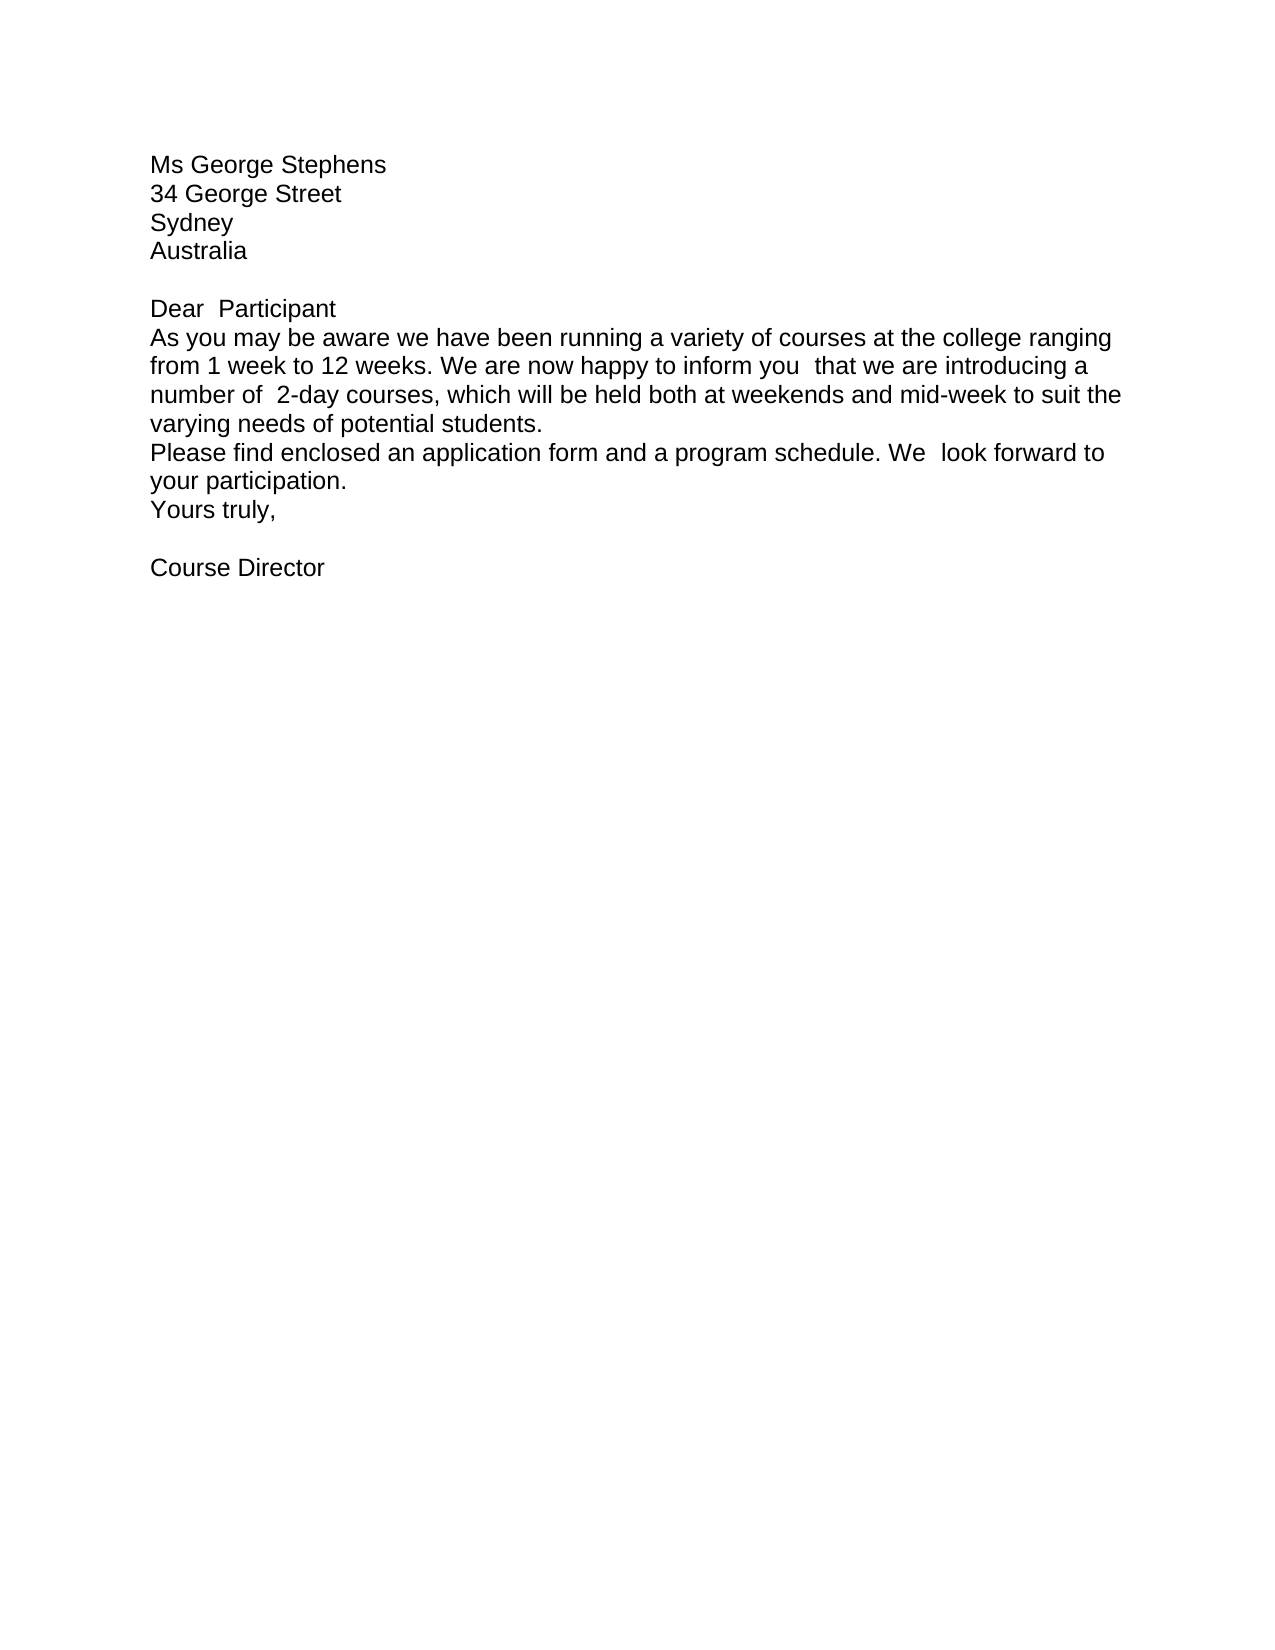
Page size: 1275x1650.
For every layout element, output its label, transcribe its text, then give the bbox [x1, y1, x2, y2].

text Course Director [150, 552, 1125, 581]
text 34 George Street [150, 179, 1125, 207]
text As you may be aware we have been running a variety of courses at the college ranging from 1 week to 12 weeks. We are now happy to inform you that we are introducing a number of 2-day courses, which will be held both at weekends and mid-week to suit the varying needs of potential students. [150, 322, 1125, 437]
text Ms George Stephens [150, 150, 1125, 179]
text Australia [150, 236, 1125, 265]
text Please find enclosed an application form and a program schedule. We look forward to your participation. [150, 437, 1125, 495]
text Dear Participant [150, 294, 1125, 322]
text Yours truly, [150, 495, 1125, 524]
text Sydney [150, 207, 1125, 236]
